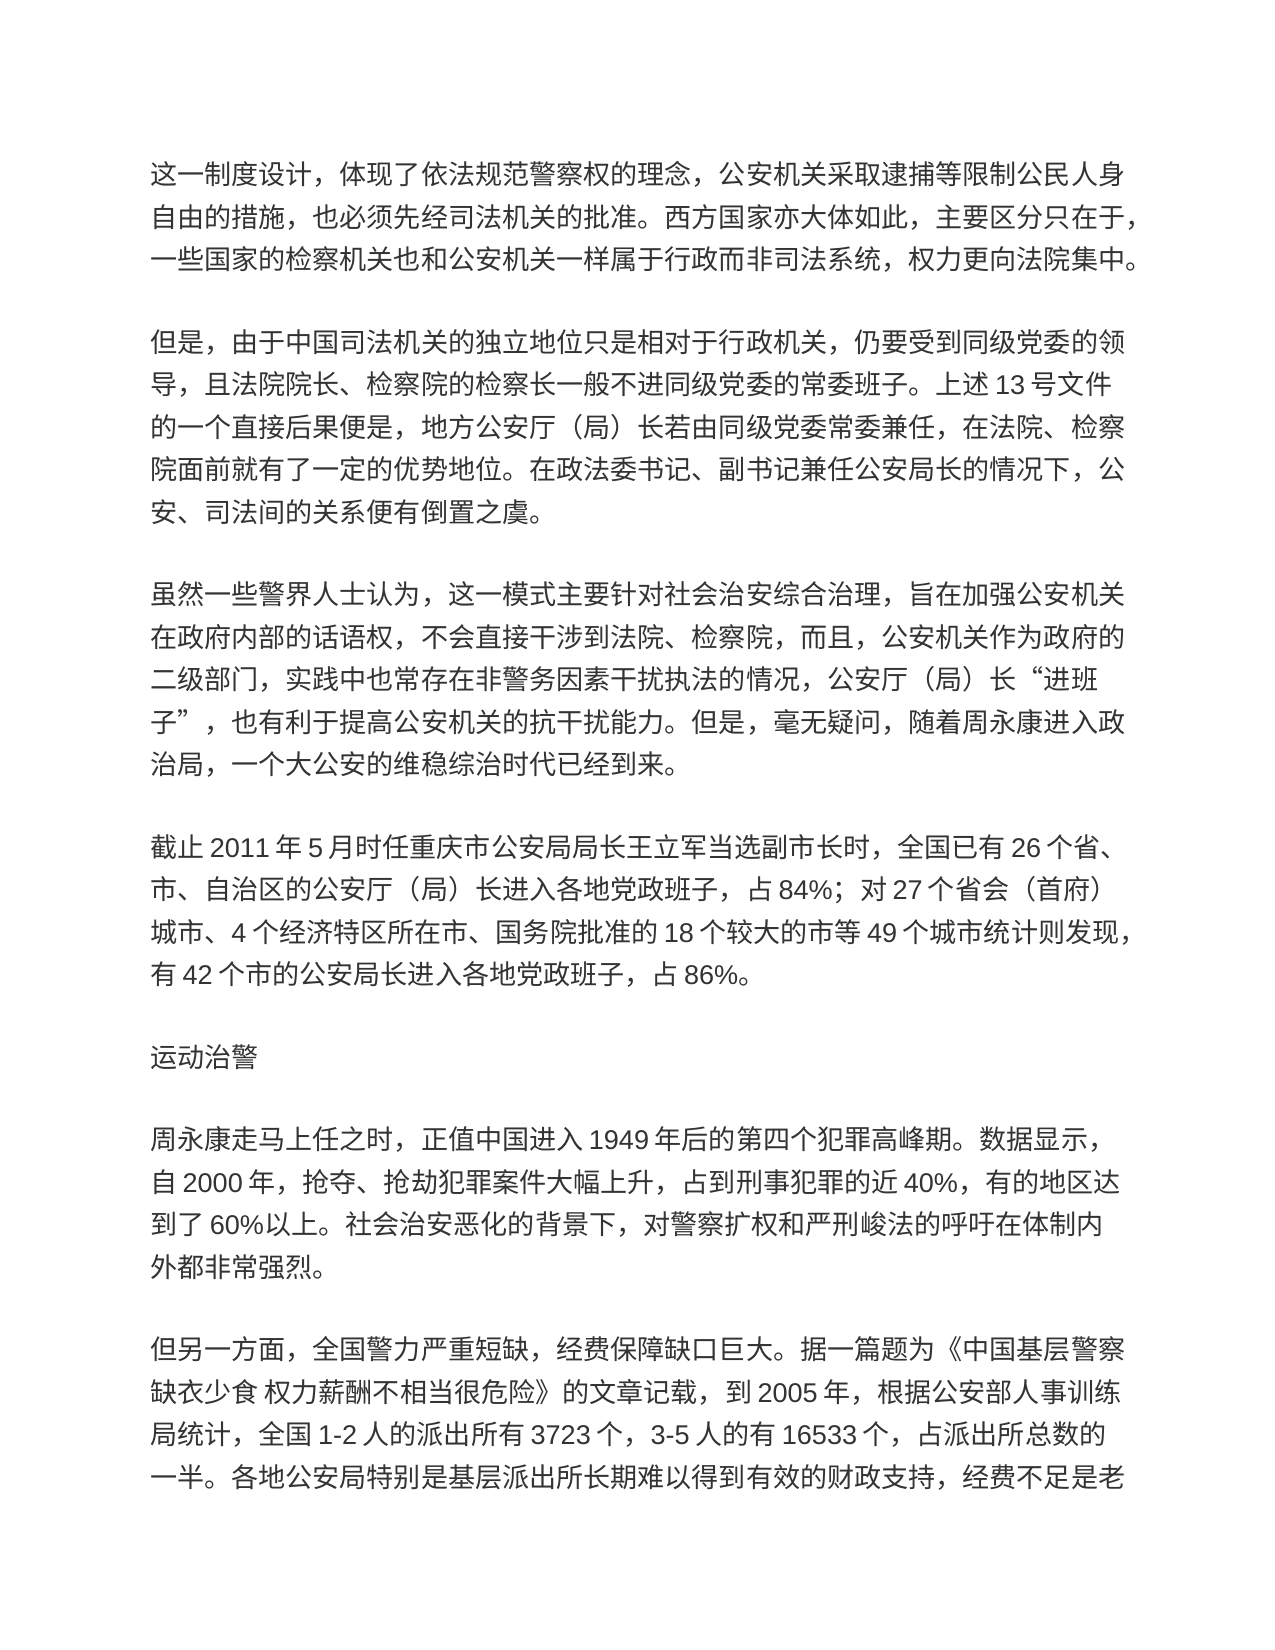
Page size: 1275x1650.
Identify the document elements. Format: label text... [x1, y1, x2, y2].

text 截止2011年5月时任重庆市公安局局长王立军当选副市长时，全国已有26个省、市、自治区的公安厅（局）长进入各地党政班子，占84%；对27个省会（首府）城市、4个经济特区所在市、国务院批准的18个较大的市等49个城市统计则发现，有42个市的公安局长进入各地党政班子，占86%。 [150, 822, 1125, 992]
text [150, 1325, 1125, 1495]
text 周永康走马上任之时，正值中国进入1949年后的第四个犯罪高峰期。数据显示，自2000年，抢夺、抢劫犯罪案件大幅上升，占到刑事犯罪的近40%，有的地区达到了60%以上。社会治安恶化的背景下，对警察扩权和严刑峻法的呼吁在体制内外都非常强烈。 [150, 1115, 1125, 1285]
text 这一制度设计，体现了依法规范警察权的理念，公安机关采取逮捕等限制公民人身自由的措施，也必须先经司法机关的批准。西方国家亦大体如此，主要区分只在于，一些国家的检察机关也和公安机关一样属于行政而非司法系统，权力更向法院集中。 [150, 150, 1125, 277]
text 但是，由于中国司法机关的独立地位只是相对于行政机关，仍要受到同级党委的领导，且法院院长、检察院的检察长一般不进同级党委的常委班子。上述13号文件的一个直接后果便是，地方公安厅（局）长若由同级党委常委兼任，在法院、检察院面前就有了一定的优势地位。在政法委书记、副书记兼任公安局长的情况下，公安、司法间的关系便有倒置之虞。 [150, 317, 1125, 530]
text 运动治警 [150, 1032, 1125, 1075]
text 虽然一些警界人士认为，这一模式主要针对社会治安综合治理，旨在加强公安机关在政府内部的话语权，不会直接干涉到法院、检察院，而且，公安机关作为政府的二级部门，实践中也常存在非警务因素干扰执法的情况，公安厅（局）长“进班子”，也有利于提高公安机关的抗干扰能力。但是，毫无疑问，随着周永康进入政治局，一个大公安的维稳综治时代已经到来。 [150, 570, 1125, 782]
